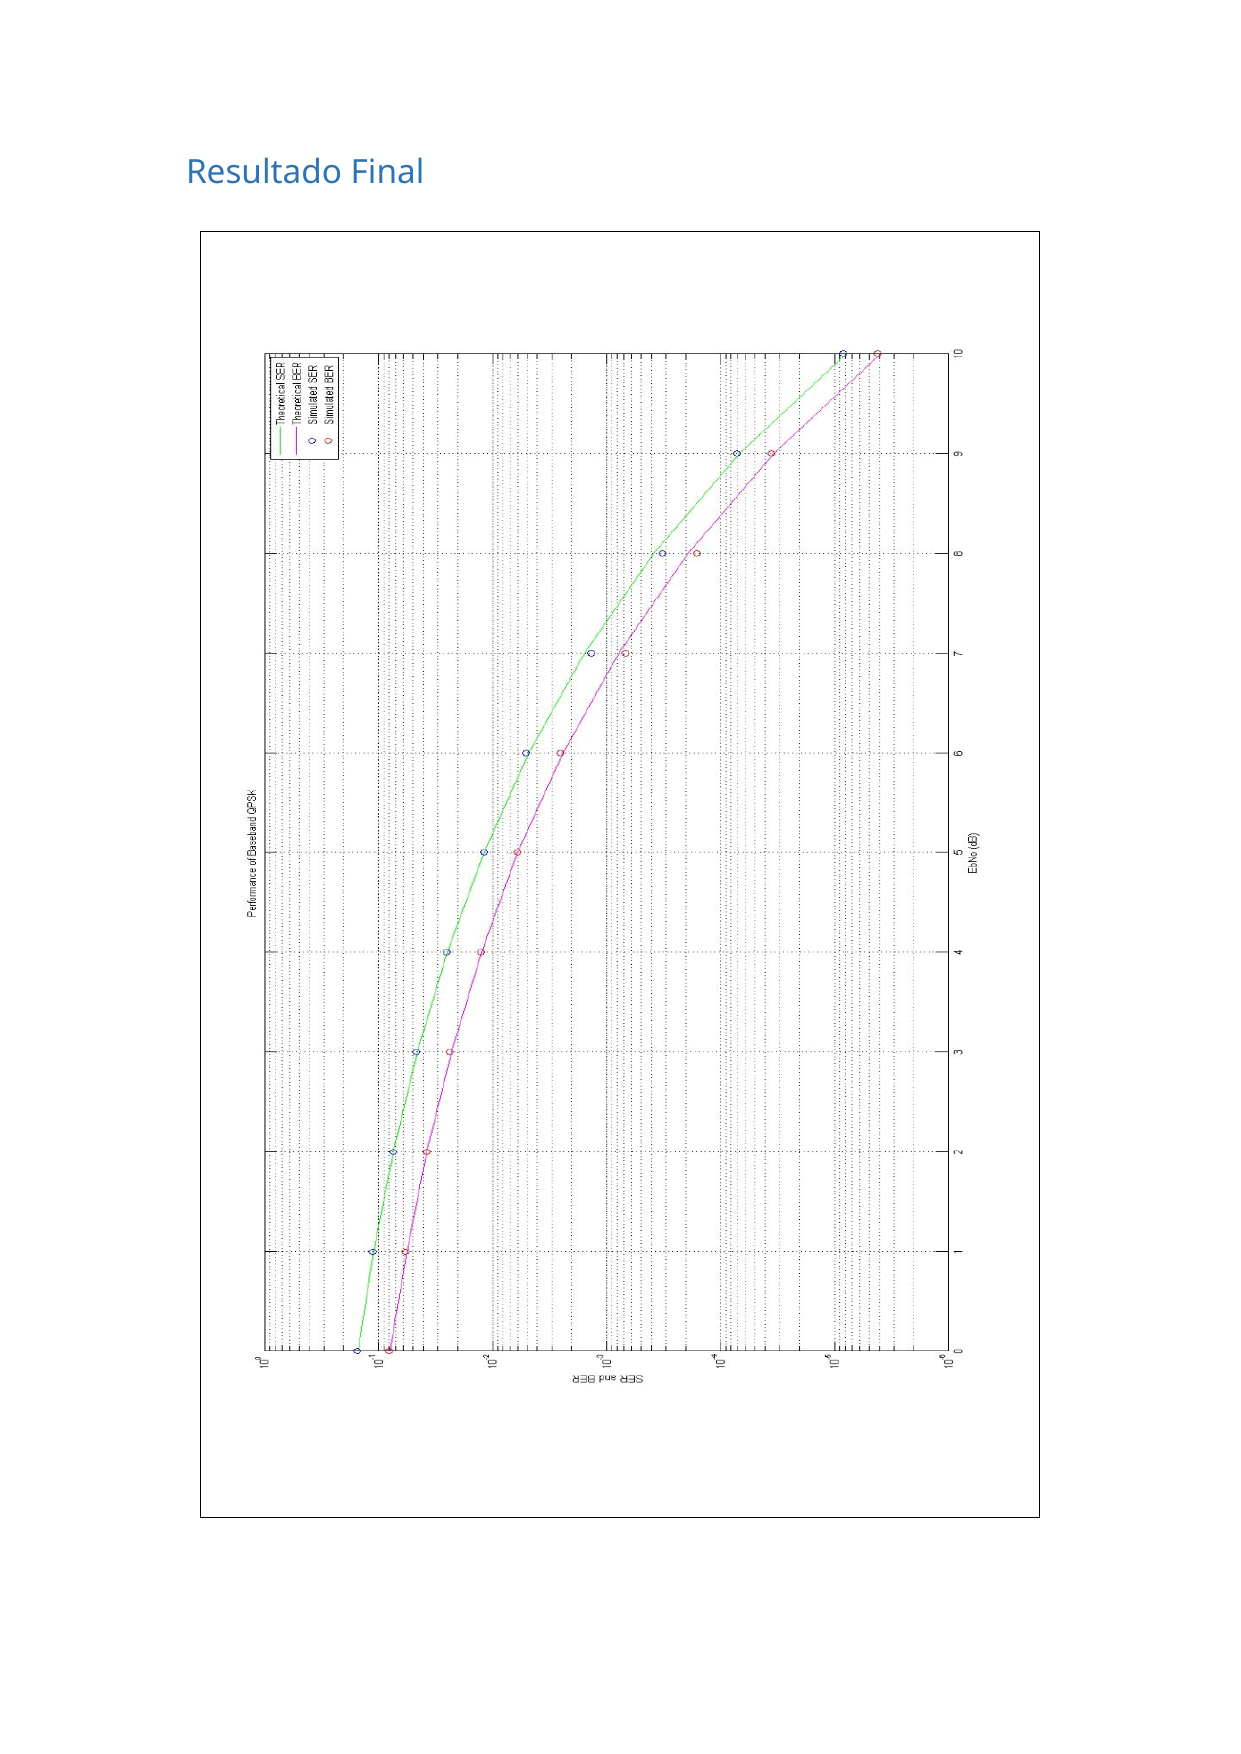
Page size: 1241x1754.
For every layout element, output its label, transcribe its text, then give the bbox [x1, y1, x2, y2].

picture [201, 233, 1039, 1517]
subtitle Resultado Final [177, 148, 1063, 193]
